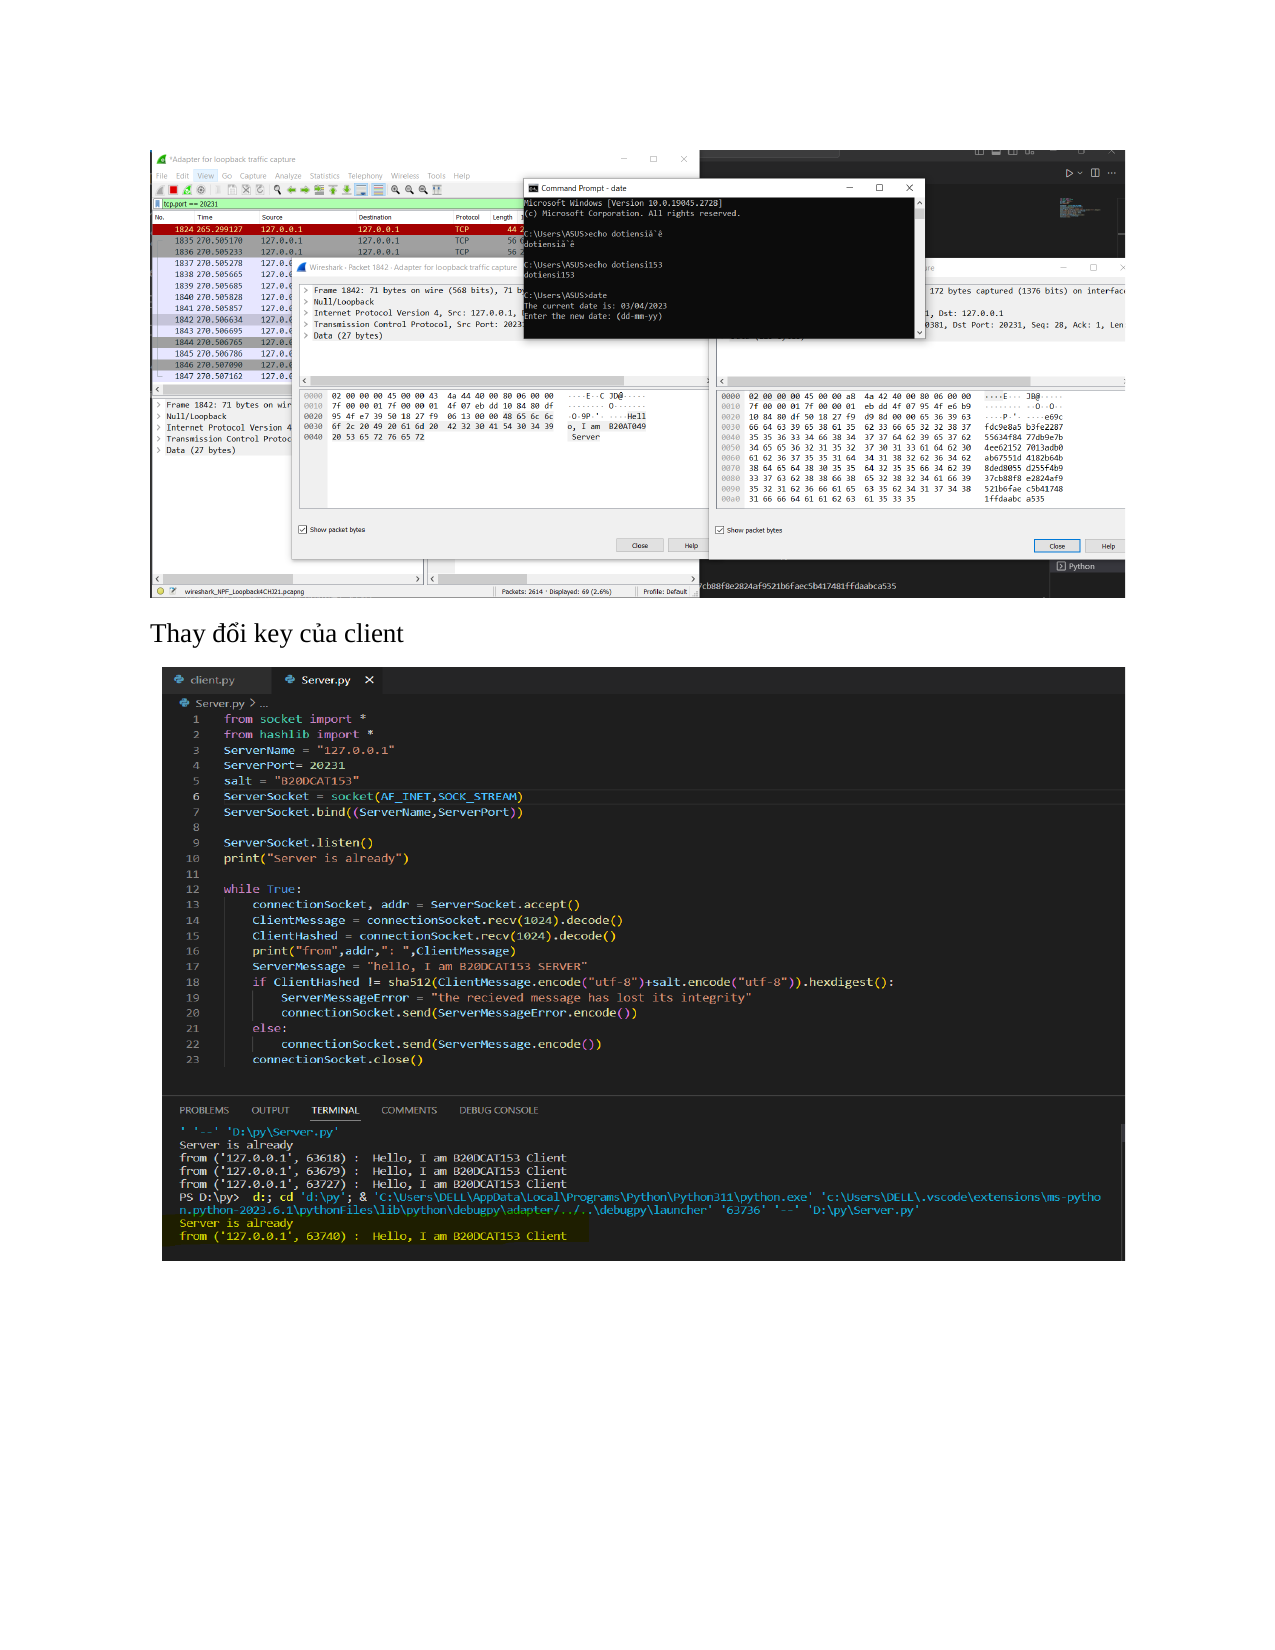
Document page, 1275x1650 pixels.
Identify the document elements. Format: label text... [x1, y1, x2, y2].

picture [150, 667, 1125, 1261]
text Thay đổi key của client [150, 617, 1125, 648]
picture [150, 150, 1125, 598]
